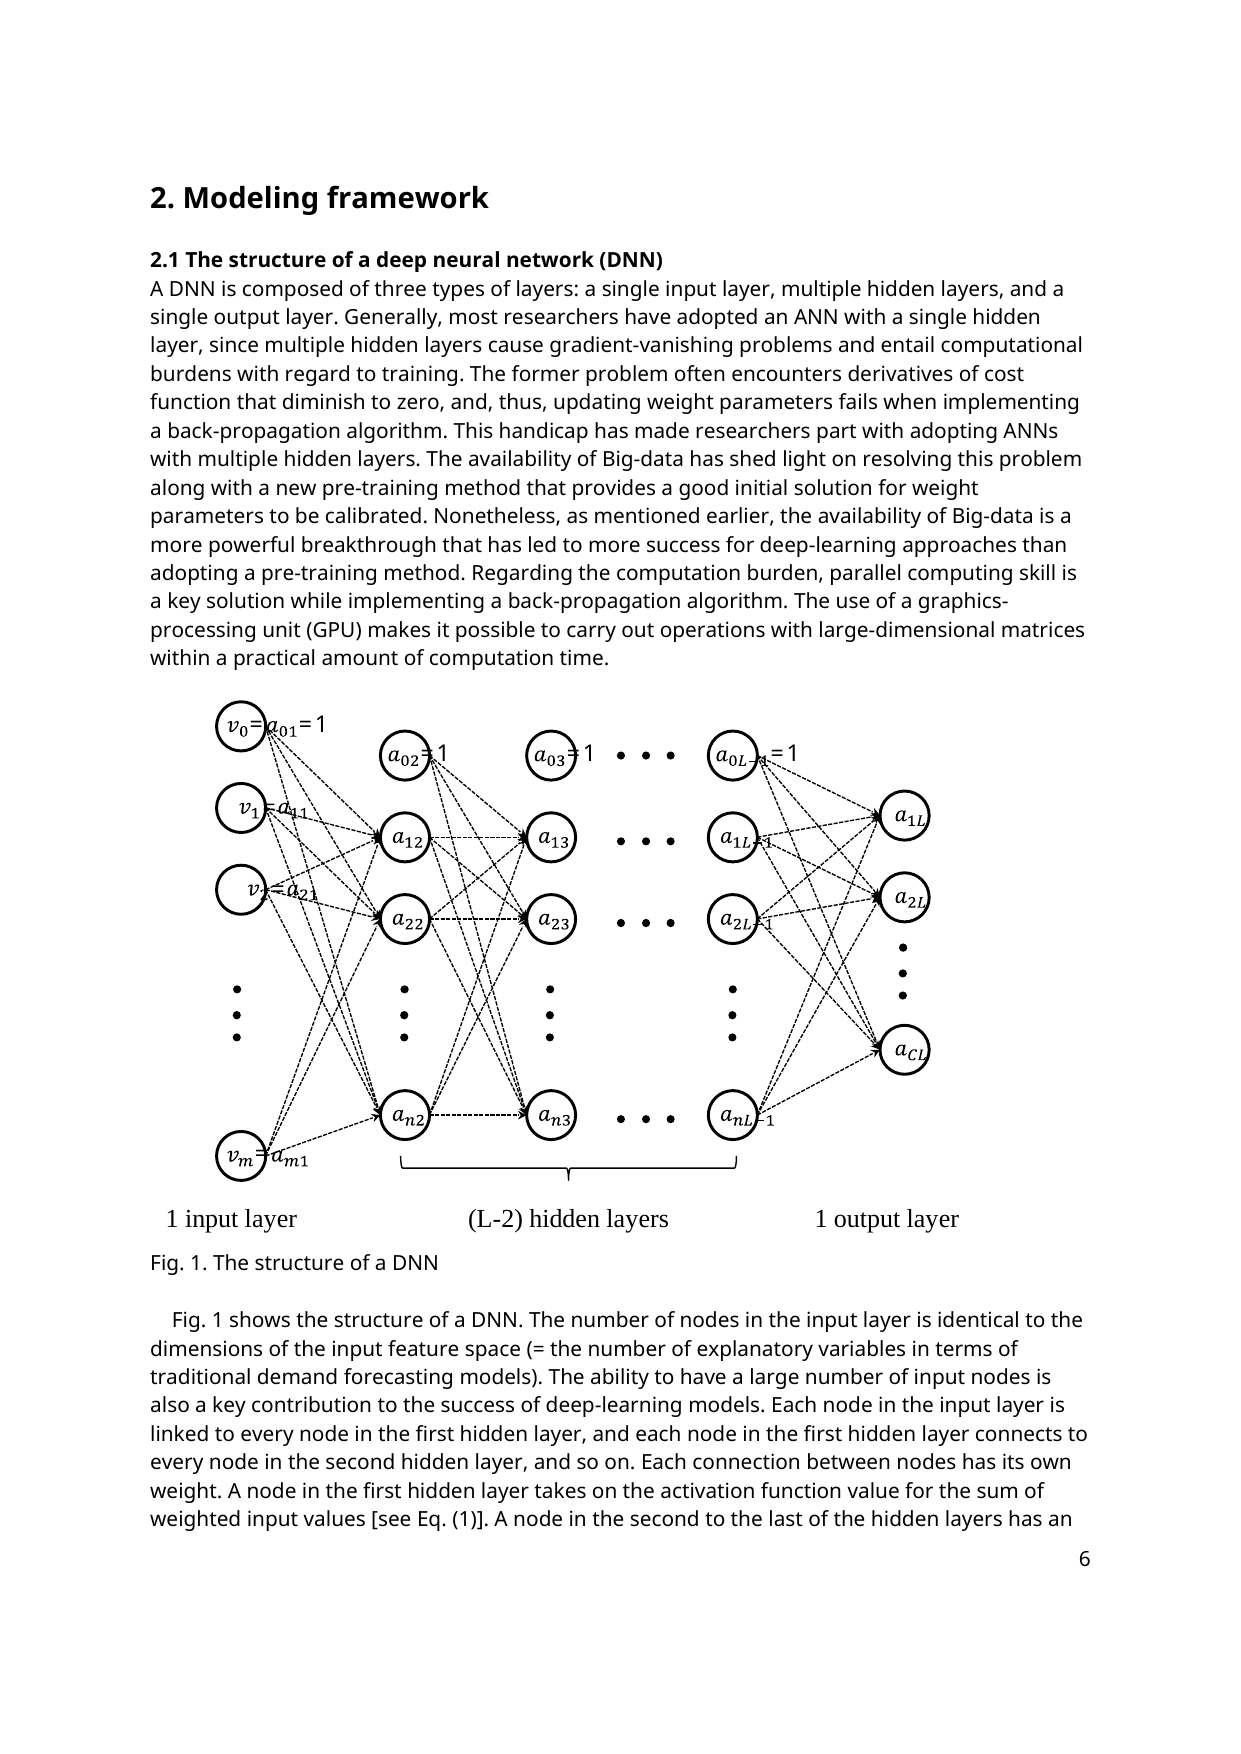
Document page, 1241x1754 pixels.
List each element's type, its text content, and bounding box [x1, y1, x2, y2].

text 2.1 The structure of a deep neural network (DNN) [150, 245, 1090, 274]
text Fig. 1. The structure of a DNN [150, 1248, 1090, 1277]
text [150, 1305, 1090, 1533]
text 2. Modeling framework [150, 177, 1090, 217]
text A DNN is composed of three types of layers: a single input layer, multiple hidden layers, and a single output layer. Generally, most researchers have adopted an ANN with a single hidden layer, since multiple hidden layers cause gradient-vanishing problems and entail computational burdens with regard to training. The former problem often encounters derivatives of cost function that diminish to zero, and, thus, updating weight parameters fails when implementing a back-propagation algorithm. This handicap has made researchers part with adopting ANNs with multiple hidden layers. The availability of Big-data has shed light on resolving this problem along with a new pre-training method that provides a good initial solution for weight parameters to be calibrated. Nonetheless, as mentioned earlier, the availability of Big-data is a more powerful breakthrough that has led to more success for deep-learning approaches than adopting a pre-training method. Regarding the computation burden, parallel computing skill is a key solution while implementing a back-propagation algorithm. The use of a graphics-processing unit (GPU) makes it possible to carry out operations with large-dimensional matrices within a practical amount of computation time. [150, 274, 1090, 672]
